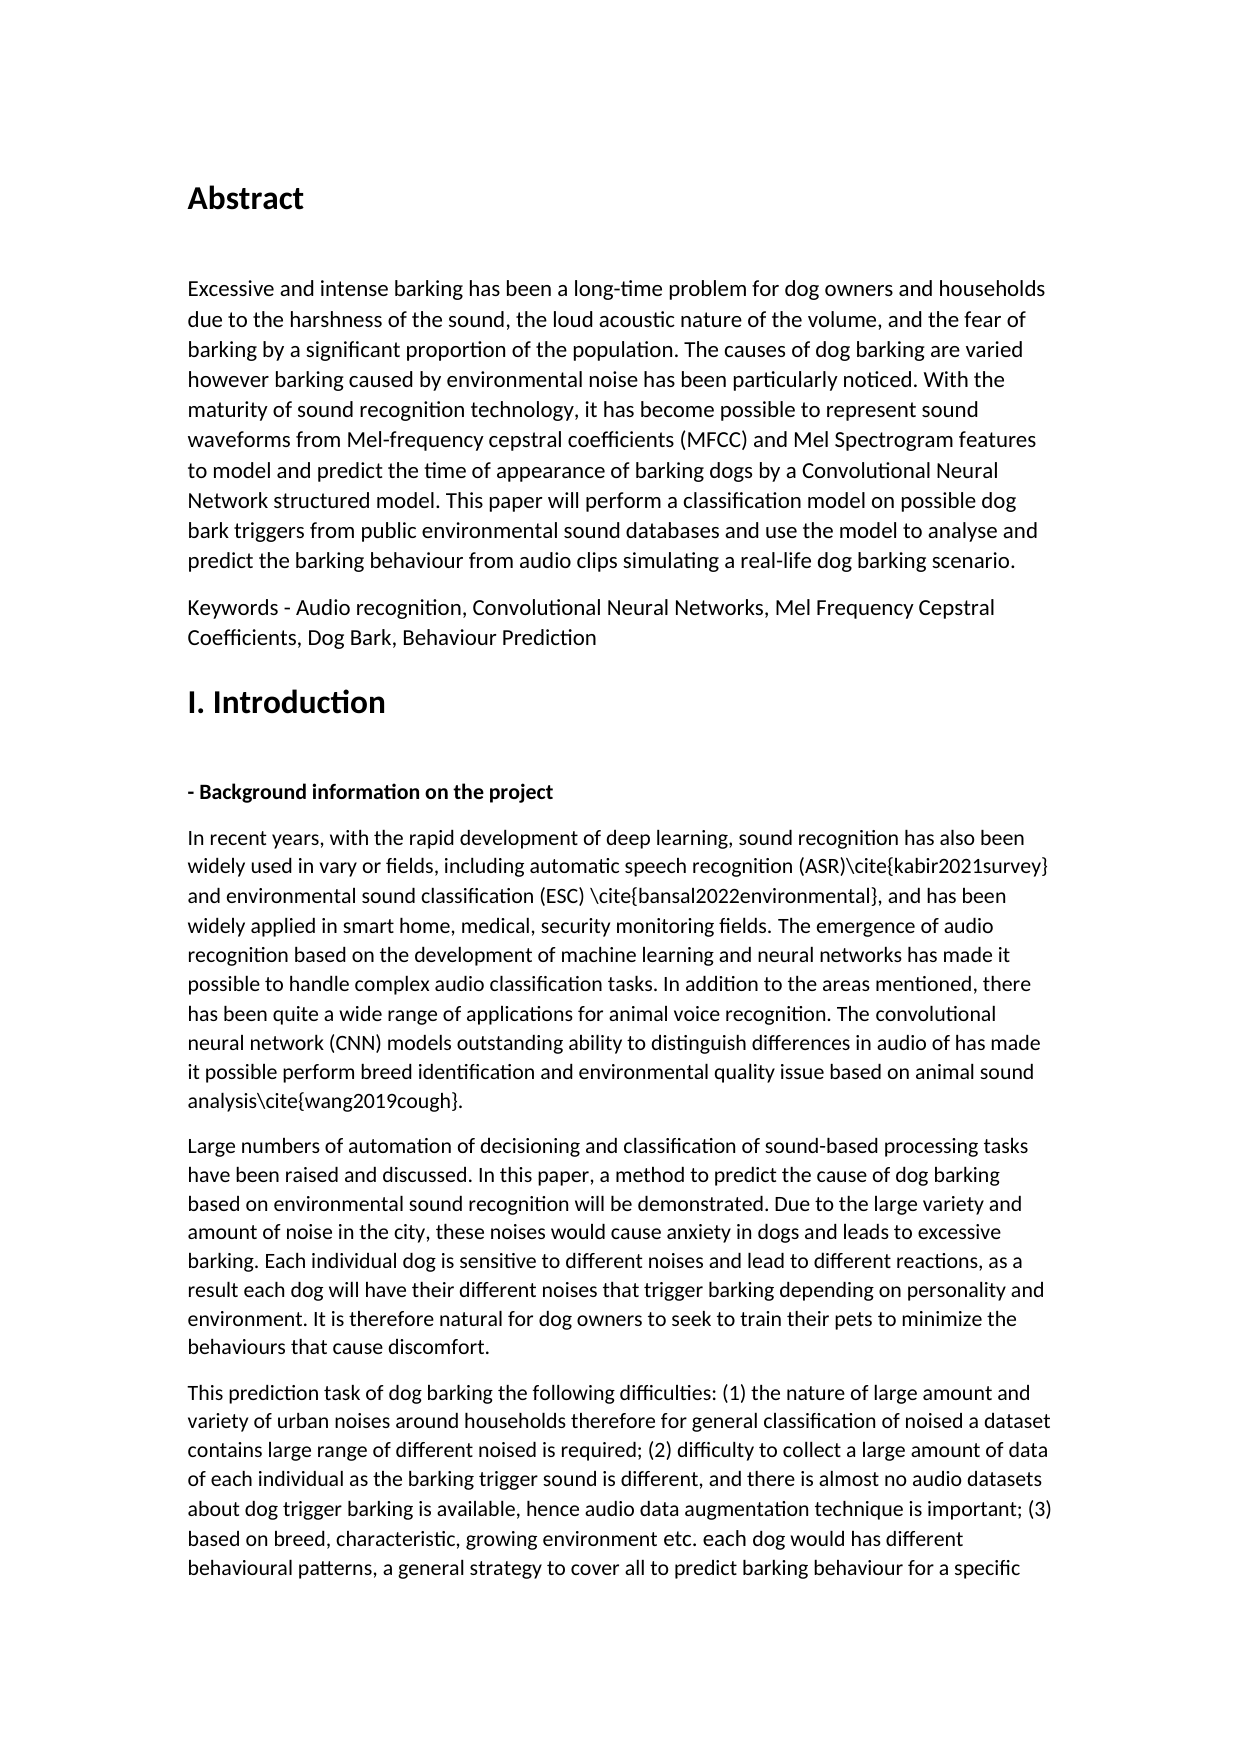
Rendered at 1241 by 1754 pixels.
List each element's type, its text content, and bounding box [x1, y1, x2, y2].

text - Background information on the project [187, 778, 1053, 805]
subtitle Abstract [187, 177, 1053, 218]
subtitle I. Introduction [187, 681, 1053, 722]
text Excessive and intense barking has been a long-time problem for dog owners and households due to the harshness of the sound, the loud acoustic nature of the volume, and the fear of barking by a significant proportion of the population. The causes of dog barking are varied however barking caused by environmental noise has been particularly noticed. With the maturity of sound recognition technology, it has become possible to represent sound waveforms from Mel-frequency cepstral coefficients (MFCC) and Mel Spectrogram features to model and predict the time of appearance of barking dogs by a Convolutional Neural Network structured model. This paper will perform a classification model on possible dog bark triggers from public environmental sound databases and use the model to analyse and predict the barking behaviour from audio clips simulating a real-life dog barking scenario. [187, 274, 1053, 574]
text Large numbers of automation of decisioning and classification of sound-based processing tasks have been raised and discussed. In this paper, a method to predict the cause of dog barking based on environmental sound recognition will be demonstrated. Due to the large variety and amount of noise in the city, these noises would cause anxiety in dogs and leads to excessive barking. Each individual dog is sensitive to different noises and lead to different reactions, as a result each dog will have their different noises that trigger barking depending on personality and environment. It is therefore natural for dog owners to seek to train their pets to minimize the behaviours that cause discomfort. [187, 1132, 1053, 1360]
text In recent years, with the rapid development of deep learning, sound recognition has also been widely used in vary or fields, including automatic speech recognition (ASR)\cite{kabir2021survey} and environmental sound classification (ESC) \cite{bansal2022environmental}, and has been widely applied in smart home, medical, security monitoring fields. The emergence of audio recognition based on the development of machine learning and neural networks has made it possible to handle complex audio classification tasks. In addition to the areas mentioned, there has been quite a wide range of applications for animal voice recognition. The convolutional neural network (CNN) models outstanding ability to distinguish differences in audio of has made it possible perform breed identification and environmental quality issue based on animal sound analysis\cite{wang2019cough}. [187, 824, 1053, 1113]
text Keywords - Audio recognition, Convolutional Neural Networks, Mel Frequency Cepstral Coefficients, Dog Bark, Behaviour Prediction [187, 593, 1053, 652]
